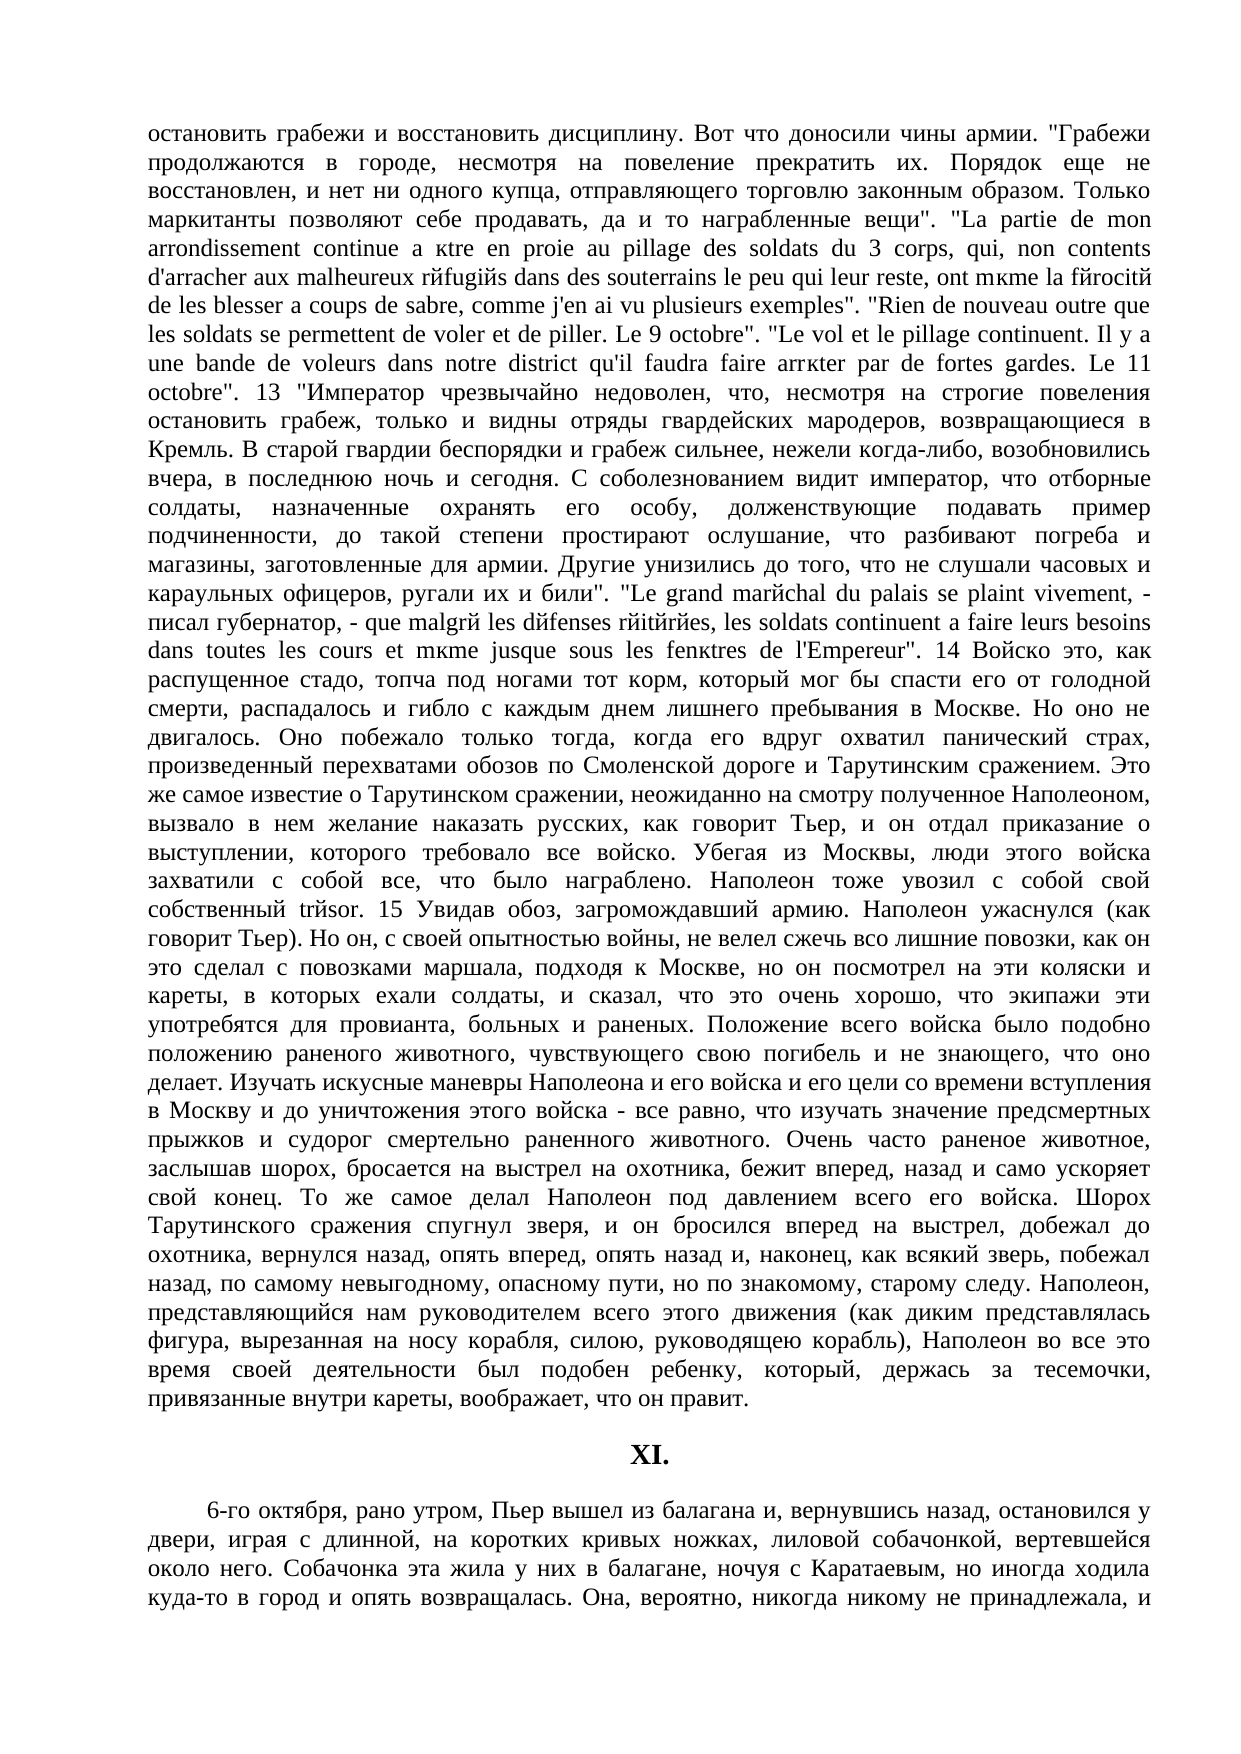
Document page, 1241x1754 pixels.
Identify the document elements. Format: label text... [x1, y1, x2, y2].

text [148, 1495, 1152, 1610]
subtitle XI. [148, 1437, 1152, 1470]
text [148, 118, 1152, 1412]
